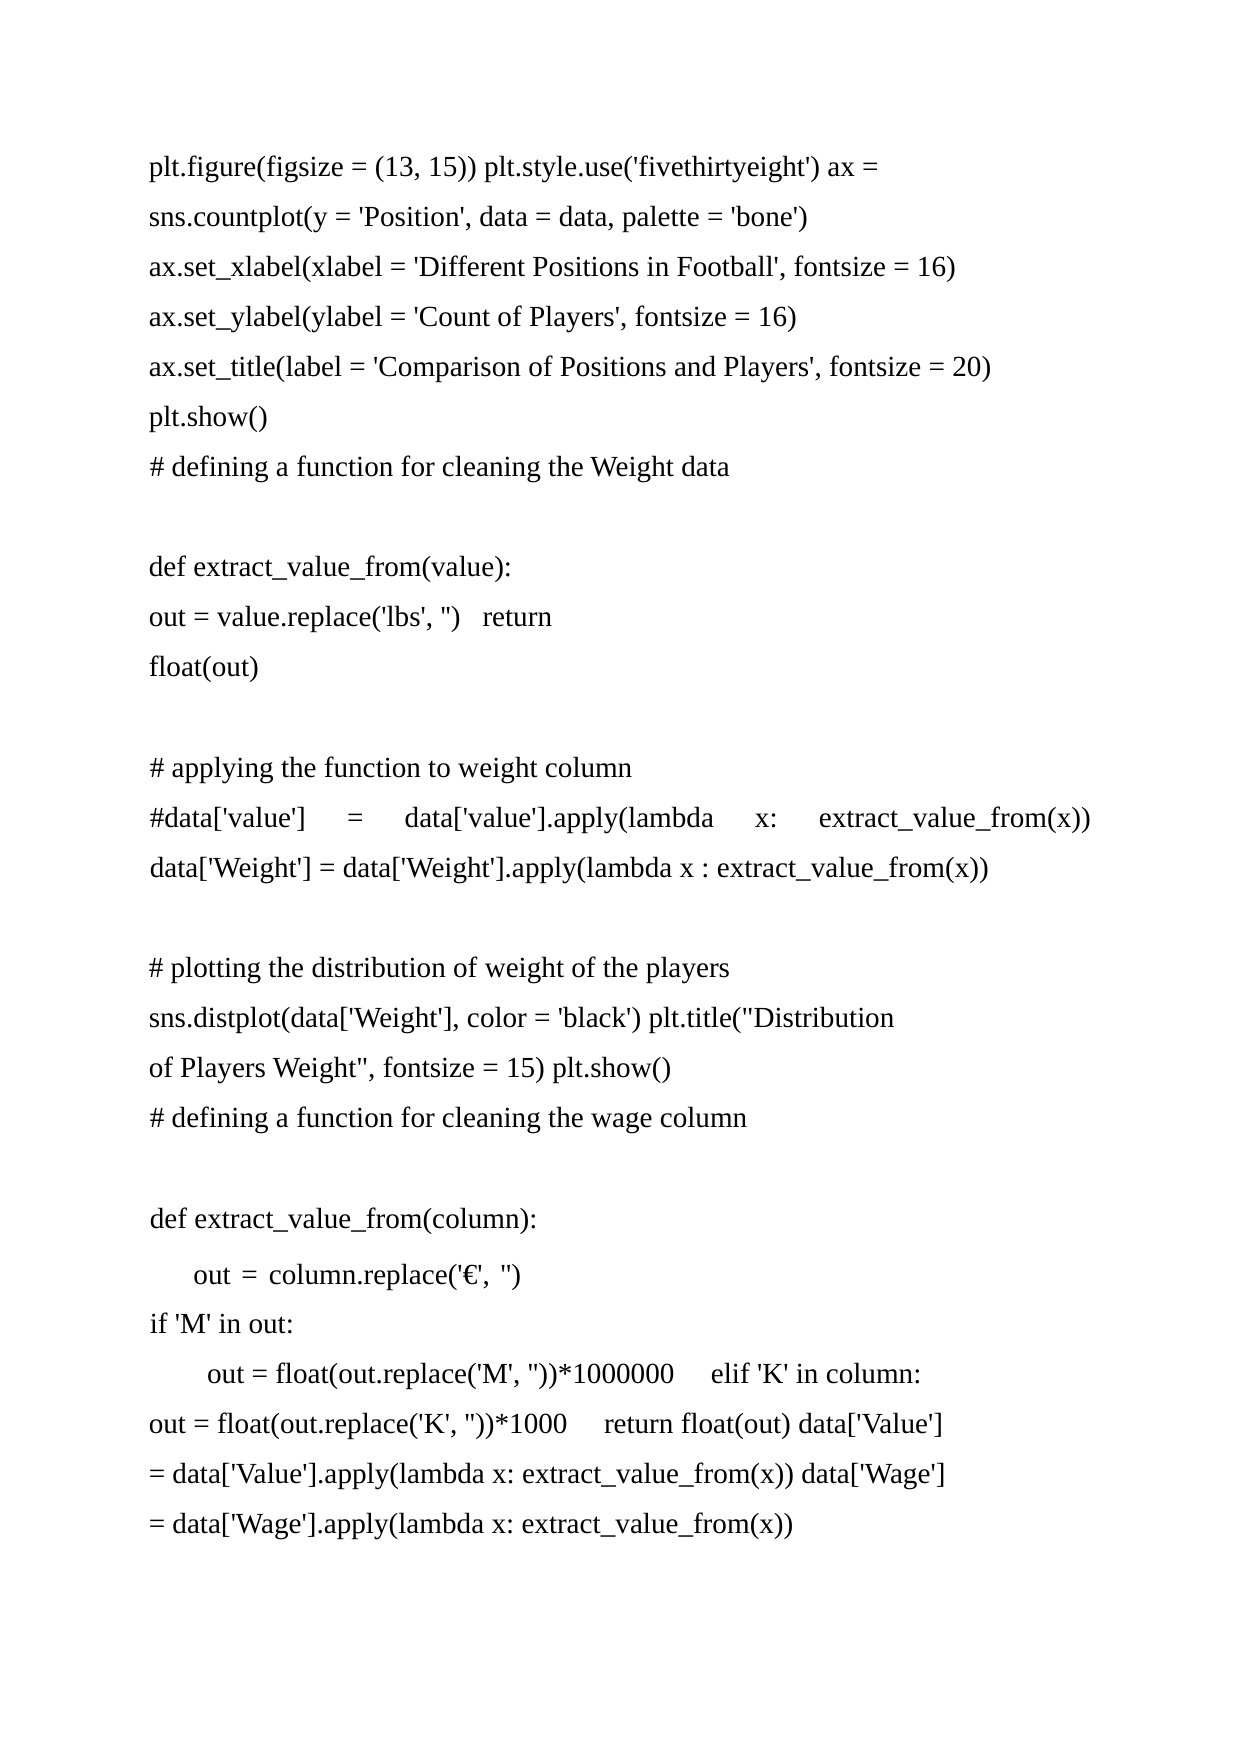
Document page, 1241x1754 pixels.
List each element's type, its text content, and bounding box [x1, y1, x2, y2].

text out = float(out.replace('M', ''))*1000000 elif 'K' in column: out = float(out.replace('K', ''))*1000 return float(out) data['Value'] = data['Value'].apply(lambda x: extract_value_from(x)) data['Wage'] = data['Wage'].apply(lambda x: extract_value_from(x)) [148, 1357, 954, 1540]
text #data['value'] = data['value'].apply(lambda x: extract_value_from(x)) data['Weight'] = data['Weight'].apply(lambda x : extract_value_from(x)) [149, 801, 1091, 884]
text # defining a function for cleaning the Weight data [149, 449, 1091, 482]
text def extract_value_from(column): [149, 1201, 1091, 1235]
text # plotting the distribution of weight of the players sns.distplot(data['Weight'], color = 'black') plt.title("Distribution of Players Weight", fontsize = 15) plt.show() [148, 950, 898, 1084]
text # applying the function to weight column [149, 750, 1091, 784]
text # defining a function for cleaning the wage column [149, 1101, 1091, 1134]
text out = column.replace('€', '') if 'M' in out: [149, 1257, 521, 1340]
text plt.figure(figsize = (13, 15)) plt.style.use('fivethirtyeight') ax = sns.countplot(y = 'Position', data = data, palette = 'bone') ax.set_xlabel(xlabel = 'Different Positions in Football', fontsize = 16) ax.set_ylabel(ylabel = 'Count of Players', fontsize = 16) ax.set_title(label = 'Comparison of Positions and Players', fontsize = 20) plt.show() [148, 149, 992, 432]
text def extract_value_from(value): out = value.replace('lbs', '') return float(out) [148, 549, 554, 683]
